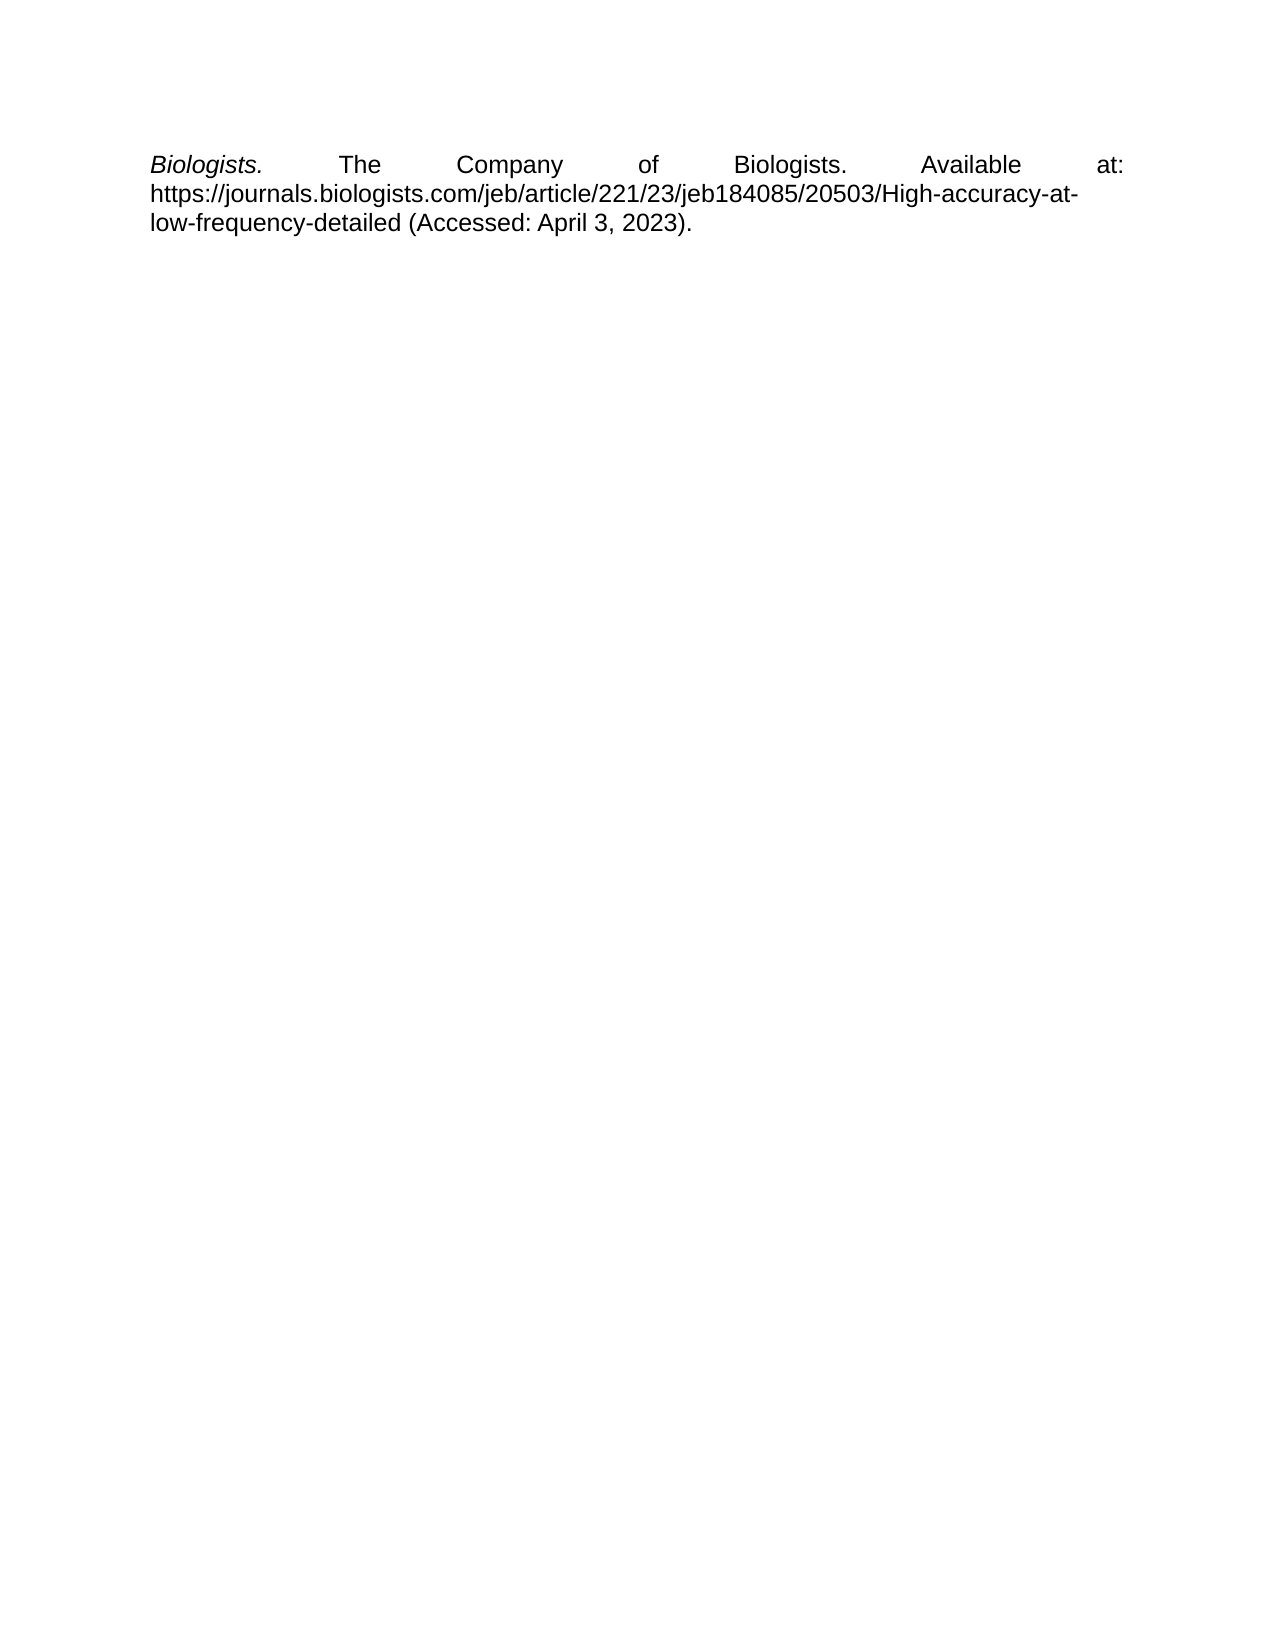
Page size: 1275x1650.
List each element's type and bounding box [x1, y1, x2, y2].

text [150, 150, 1125, 236]
